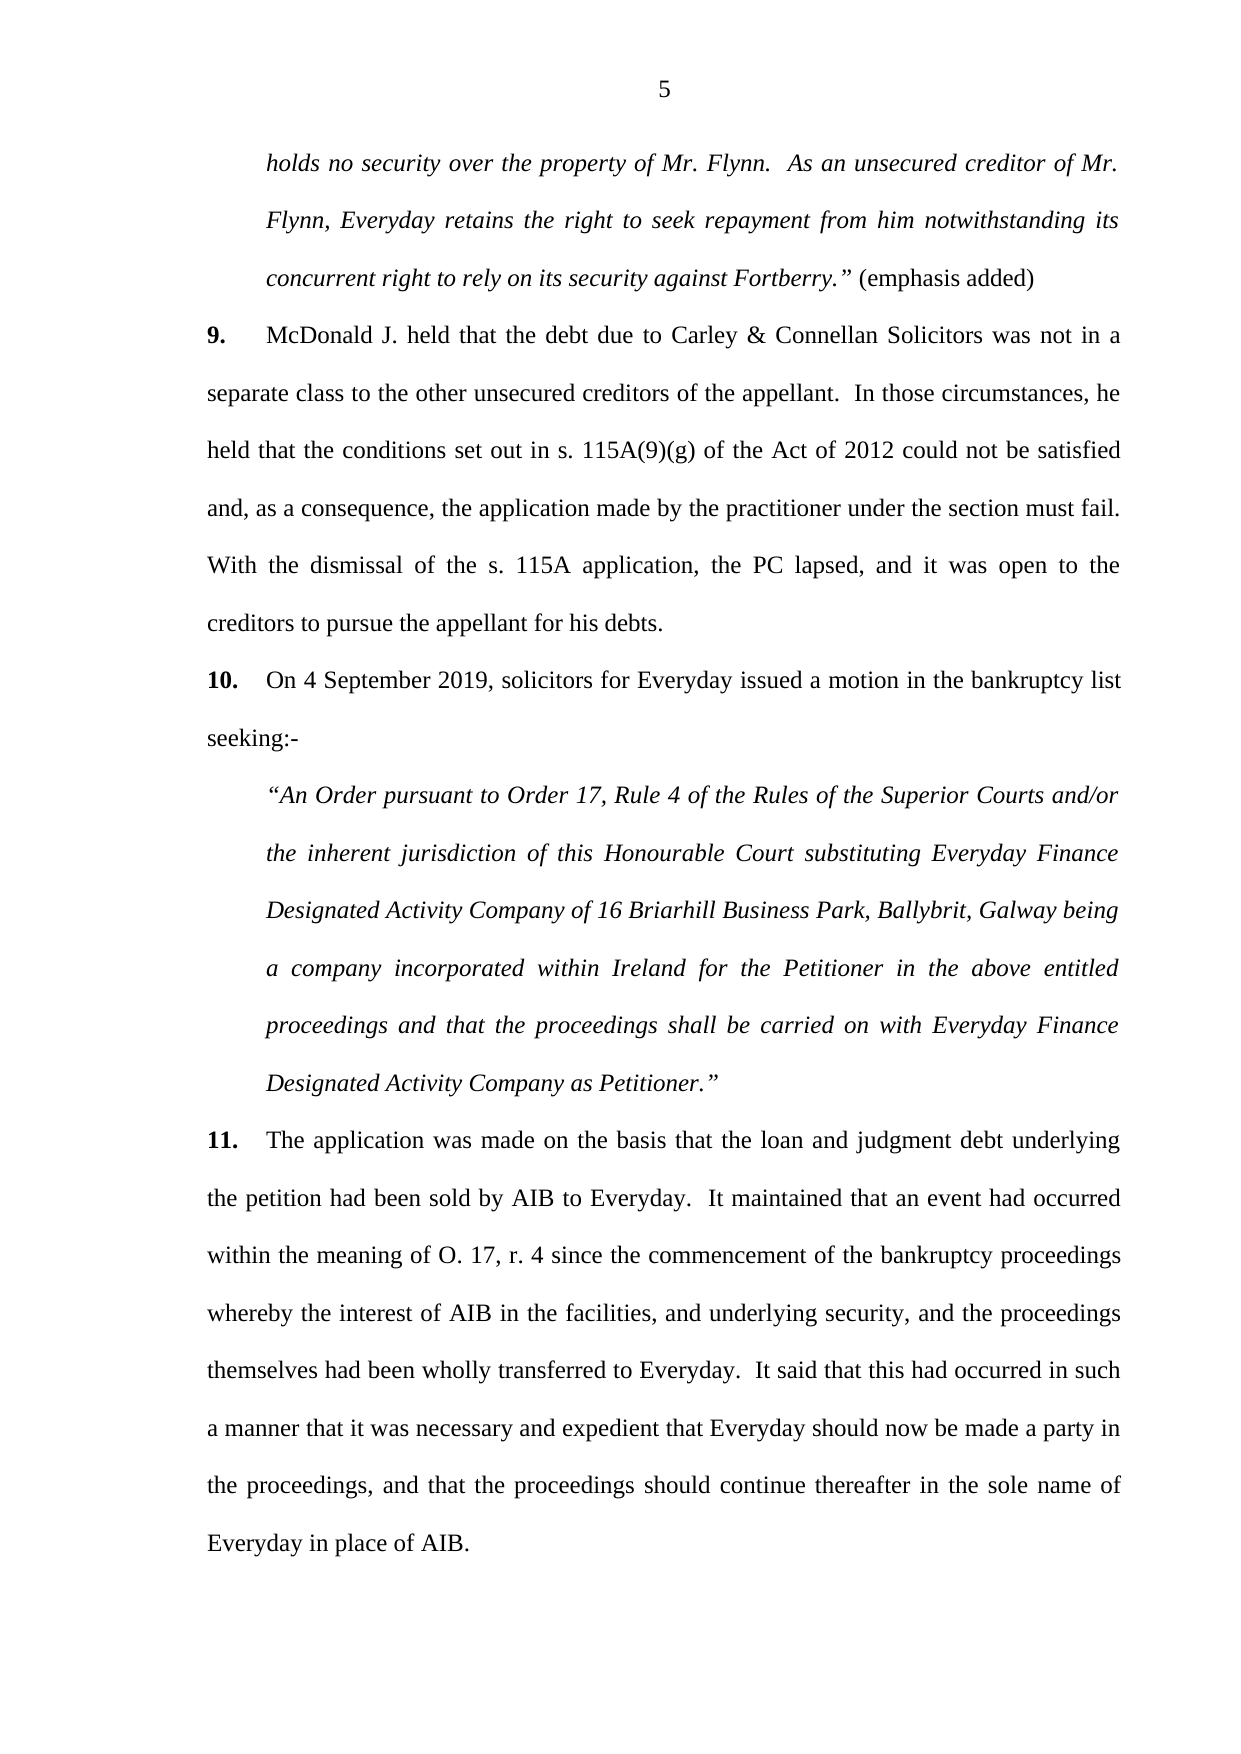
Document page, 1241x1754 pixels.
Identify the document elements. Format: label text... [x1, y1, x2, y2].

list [266, 148, 1122, 291]
list The application was made on the basis that the loan and judgment debt underlying the petition had been sold by AIB to Everyday. It maintained that an event had occurred within the meaning of O. 17, r. 4 since the commencement of the bankruptcy proceedings whereby the interest of AIB in the facilities, and underlying security, and the proceedings themselves had been wholly transferred to Everyday. It said that this had occurred in such a manner that it was necessary and expedient that Everyday should now be made a party in the proceedings, and that the proceedings should continue thereafter in the sole name of Everyday in place of AIB. [207, 1125, 1122, 1556]
list On 4 September 2019, solicitors for Everyday issued a motion in the bankruptcy list seeking:- [207, 665, 1122, 751]
list “An Order pursuant to Order 17, Rule 4 of the Rules of the Superior Courts and/or the inherent jurisdiction of this Honourable Court substituting Everyday Finance Designated Activity Company of 16 Briarhill Business Park, Ballybrit, Galway being a company incorporated within Ireland for the Petitioner in the above entitled proceedings and that the proceedings shall be carried on with Everyday Finance Designated Activity Company as Petitioner.” [266, 780, 1122, 1096]
list McDonald J. held that the debt due to Carley & Connellan Solicitors was not in a separate class to the other unsecured creditors of the appellant. In those circumstances, he held that the conditions set out in s. 115A(9)(g) of the Act of 2012 could not be satisfied and, as a consequence, the application made by the practitioner under the section must fail. With the dismissal of the s. 115A application, the PC lapsed, and it was open to the creditors to pursue the appellant for his debts. [207, 320, 1122, 636]
